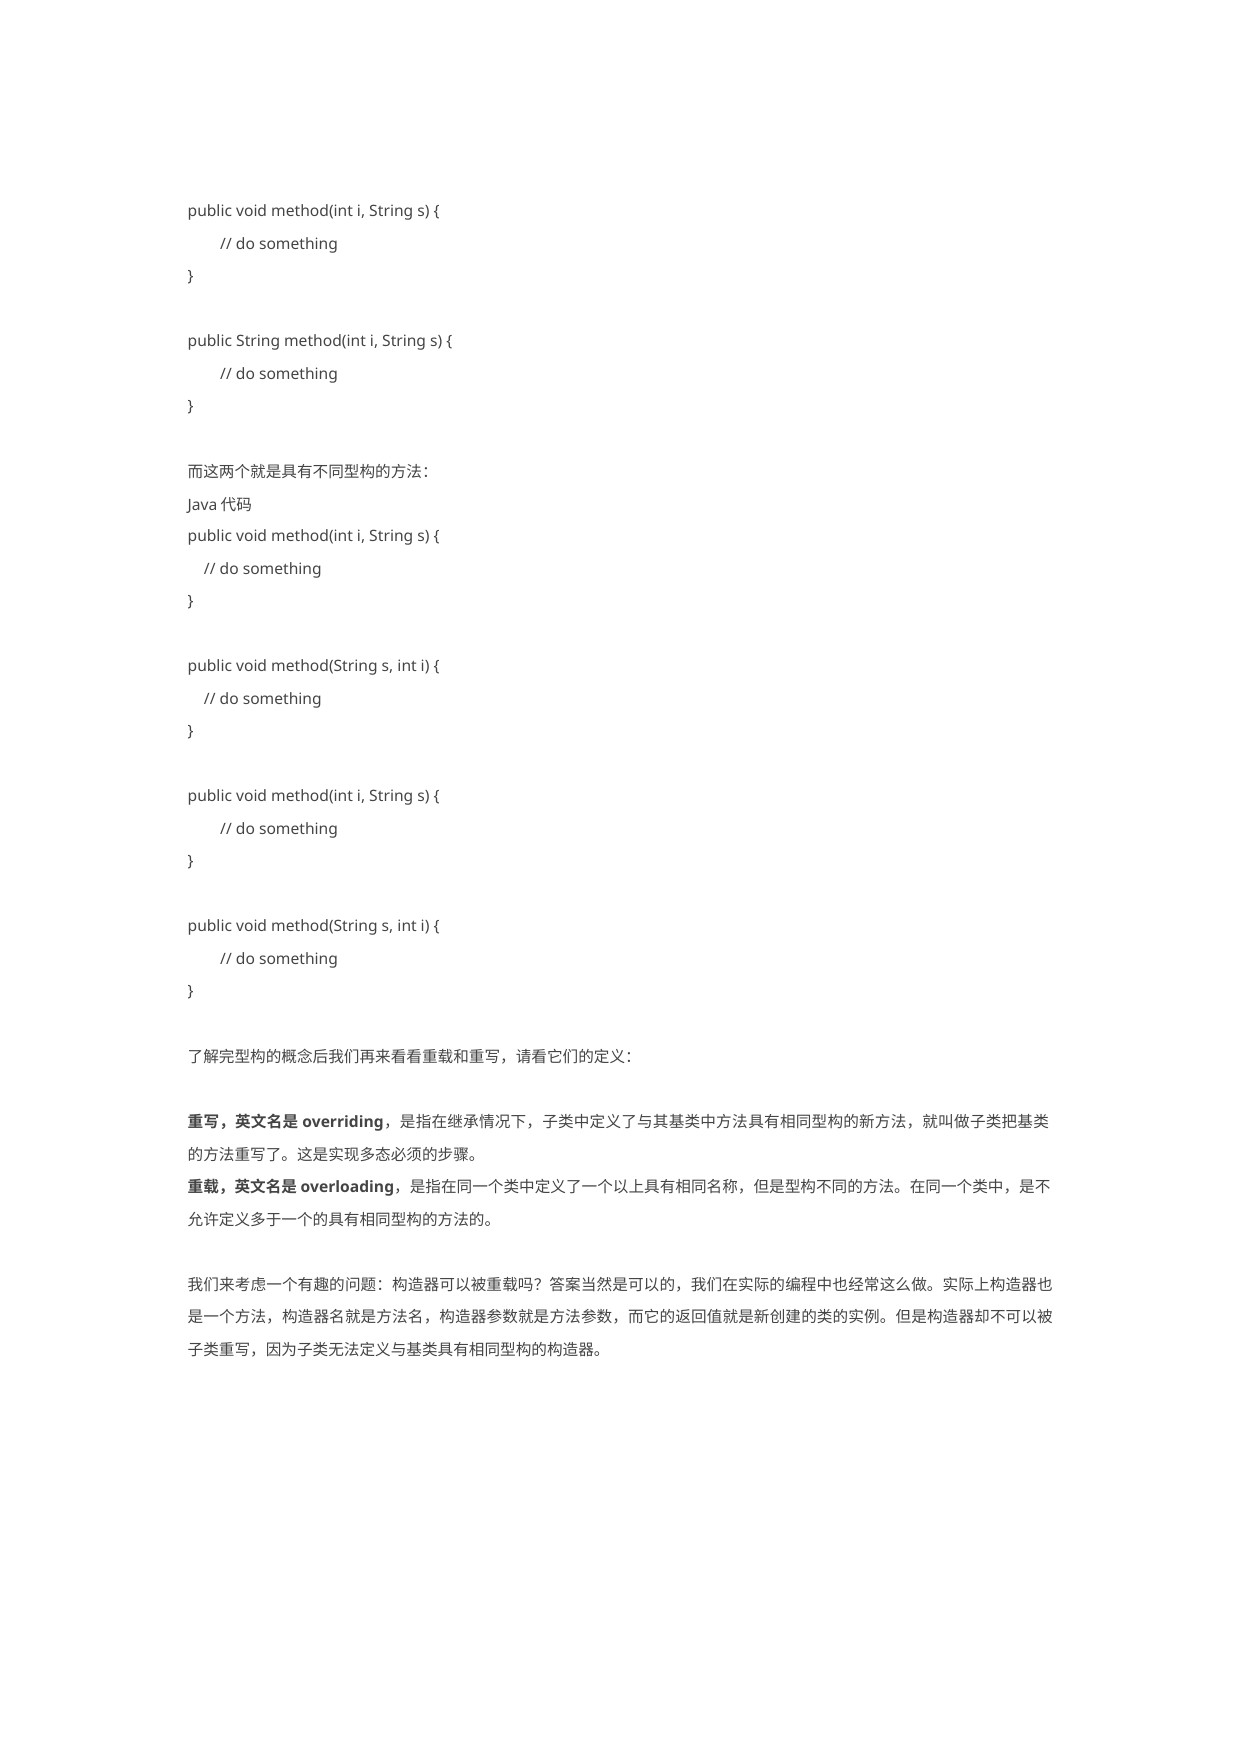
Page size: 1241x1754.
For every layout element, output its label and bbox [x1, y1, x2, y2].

text [187, 162, 1053, 1364]
